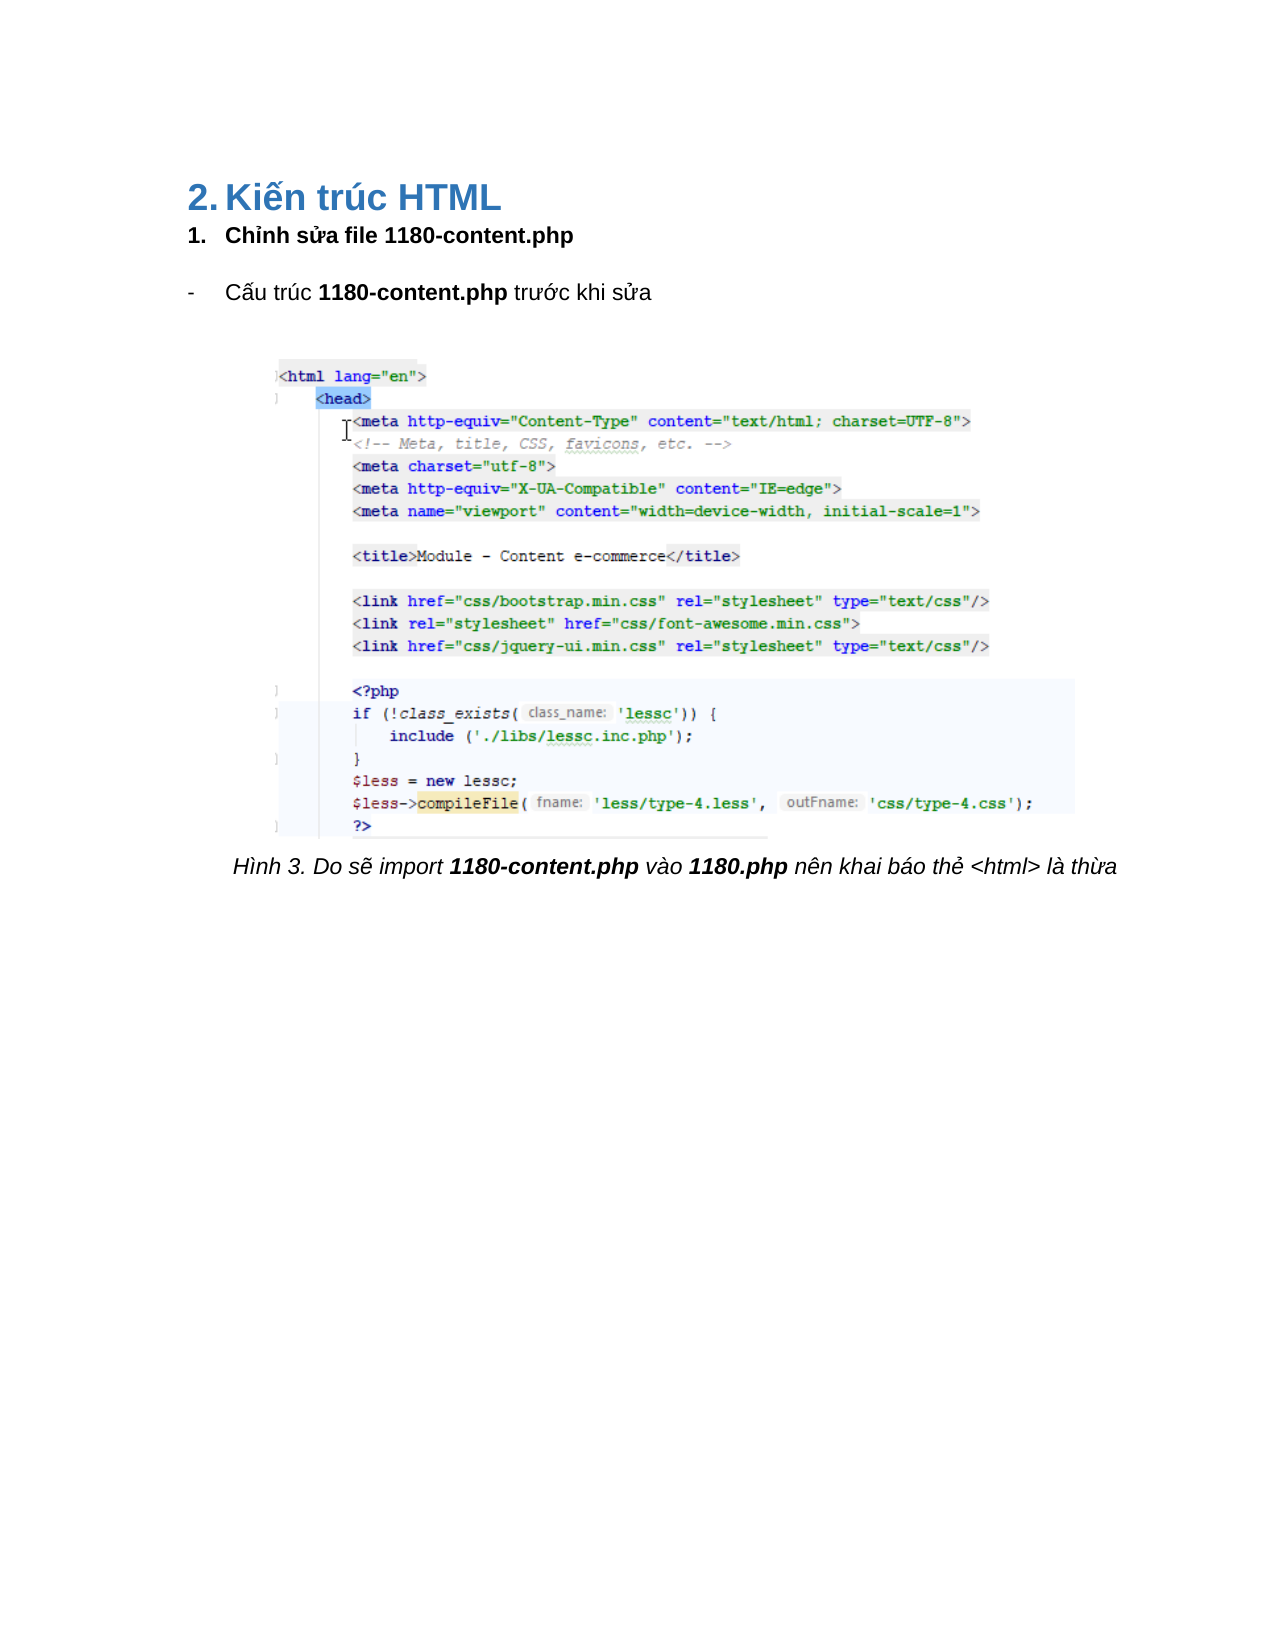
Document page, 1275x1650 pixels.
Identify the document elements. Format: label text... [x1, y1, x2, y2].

list Cấu trúc 1180-content.php trước khi sửa [187, 278, 1125, 306]
subtitle Kiến trúc HTML [187, 175, 1125, 218]
list Chỉnh sửa file 1180-content.php [187, 222, 1125, 248]
picture [275, 359, 1075, 839]
list Hình 3. Do sẽ import 1180-content.php vào 1180.php nên khai báo thẻ <html> là thừa [225, 853, 1125, 879]
